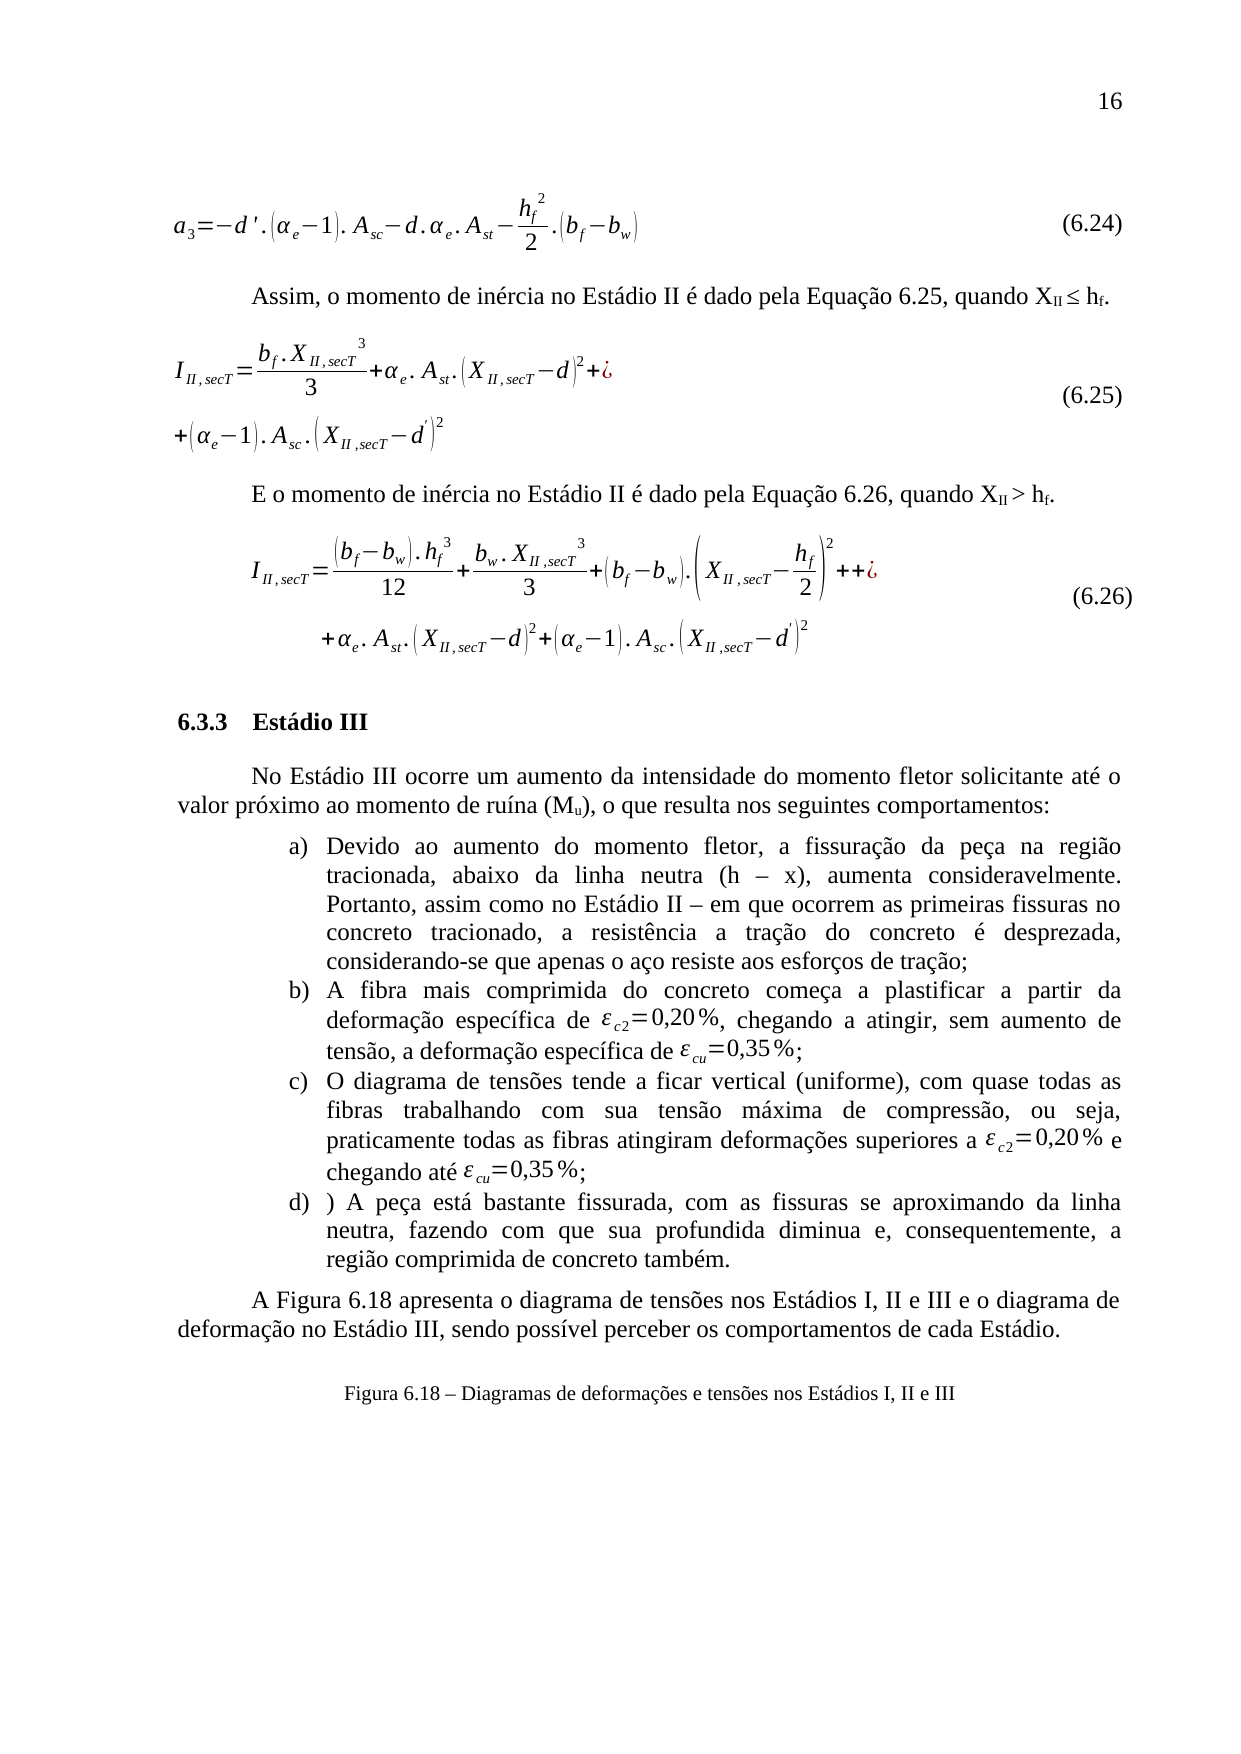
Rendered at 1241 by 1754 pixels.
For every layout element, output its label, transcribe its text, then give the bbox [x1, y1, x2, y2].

subtitle Estádio III [177, 707, 1122, 736]
text No Estádio III ocorre um aumento da intensidade do momento fletor solicitante até o valor próximo ao momento de ruína (Mu), o que resulta nos seguintes comportamentos: [177, 761, 1122, 819]
table_cell (6.24) [905, 177, 1196, 268]
text A Figura 6.18 apresenta o diagrama de tensões nos Estádios I, II e III e o diagrama de deformação no Estádio III, sendo possível perceber os comportamentos de cada Estádio. [177, 1285, 1122, 1343]
table_header [163, 521, 915, 670]
table_header (6.25) [905, 322, 1196, 467]
text Assim, o momento de inércia no Estádio II é dado pela Equação 6.25, quando XII ≤ hf. [177, 281, 1122, 310]
table_header (6.26) [915, 521, 1206, 670]
list Devido ao aumento do momento fletor, a fissuração da peça na região tracionada, abaixo da linha neutra (h – x), aumenta consideravelmente. Portanto, assim como no Estádio II – em que ocorrem as primeiras fissuras no concreto tracionado, a resistência a tração do concreto é desprezada, considerando-se que apenas o aço resiste aos esforços de tração; [288, 831, 1122, 975]
table_header [163, 322, 905, 467]
text E o momento de inércia no Estádio II é dado pela Equação 6.26, quando XII > hf. [177, 479, 1122, 508]
table_cell [163, 177, 905, 268]
list O diagrama de tensões tende a ficar vertical (uniforme), com quase todas as fibras trabalhando com sua tensão máxima de compressão, ou seja, praticamente todas as fibras atingiram deformações superiores a e chegando até ; [288, 1066, 1122, 1187]
list ) A peça está bastante fissurada, com as fissuras se aproximando da linha neutra, fazendo com que sua profundida diminua e, consequentemente, a região comprimida de concreto também. [288, 1187, 1122, 1273]
text Figura 6.18 – Diagramas de deformações e tensões nos Estádios I, II e III [177, 1380, 1122, 1404]
list A fibra mais comprimida do concreto começa a plastificar a partir da deformação específica de , chegando a atingir, sem aumento de tensão, a deformação específica de ; [288, 975, 1122, 1066]
